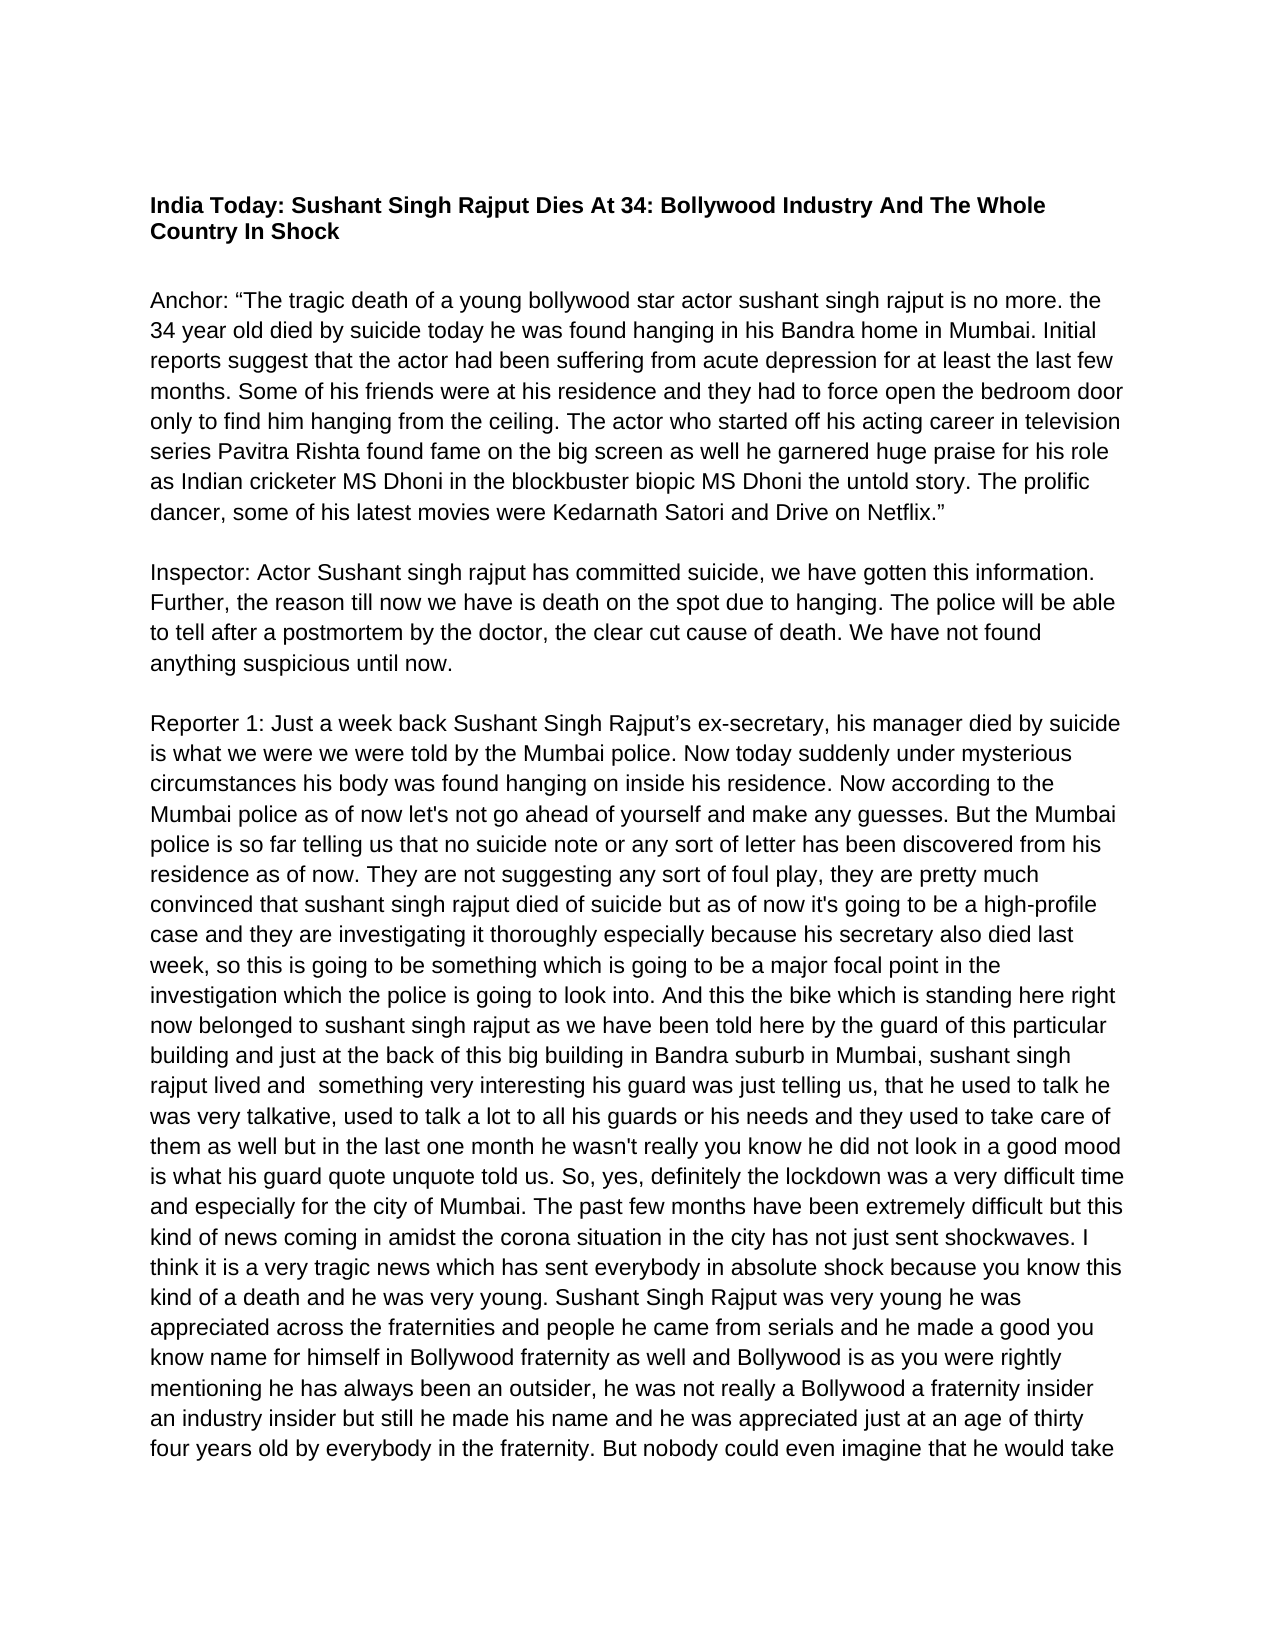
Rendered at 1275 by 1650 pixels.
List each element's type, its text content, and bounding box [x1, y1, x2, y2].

text Anchor: “The tragic death of a young bollywood star actor sushant singh rajput is no more. the 34 year old died by suicide today he was found hanging in his Bandra home in Mumbai. Initial reports suggest that the actor had been suffering from acute depression for at least the last few months. Some of his friends were at his residence and they had to force open the bedroom door only to find him hanging from the ceiling. The actor who started off his acting career in television series Pavitra Rishta found fame on the big screen as well he garnered huge praise for his role as Indian cricketer MS Dhoni in the blockbuster biopic MS Dhoni the untold story. The prolific dancer, some of his latest movies were Kedarnath Satori and Drive on Netflix.” [150, 287, 1125, 525]
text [150, 710, 1125, 1461]
text Inspector: Actor Sushant singh rajput has committed suicide, we have gotten this information. Further, the reason till now we have is death on the spot due to hanging. The police will be able to tell after a postmortem by the doctor, the clear cut cause of death. We have not found anything suspicious until now. [150, 559, 1125, 676]
subtitle India Today: Sushant Singh Rajput Dies At 34: Bollywood Industry And The Whole Country In Shock [150, 192, 1125, 244]
